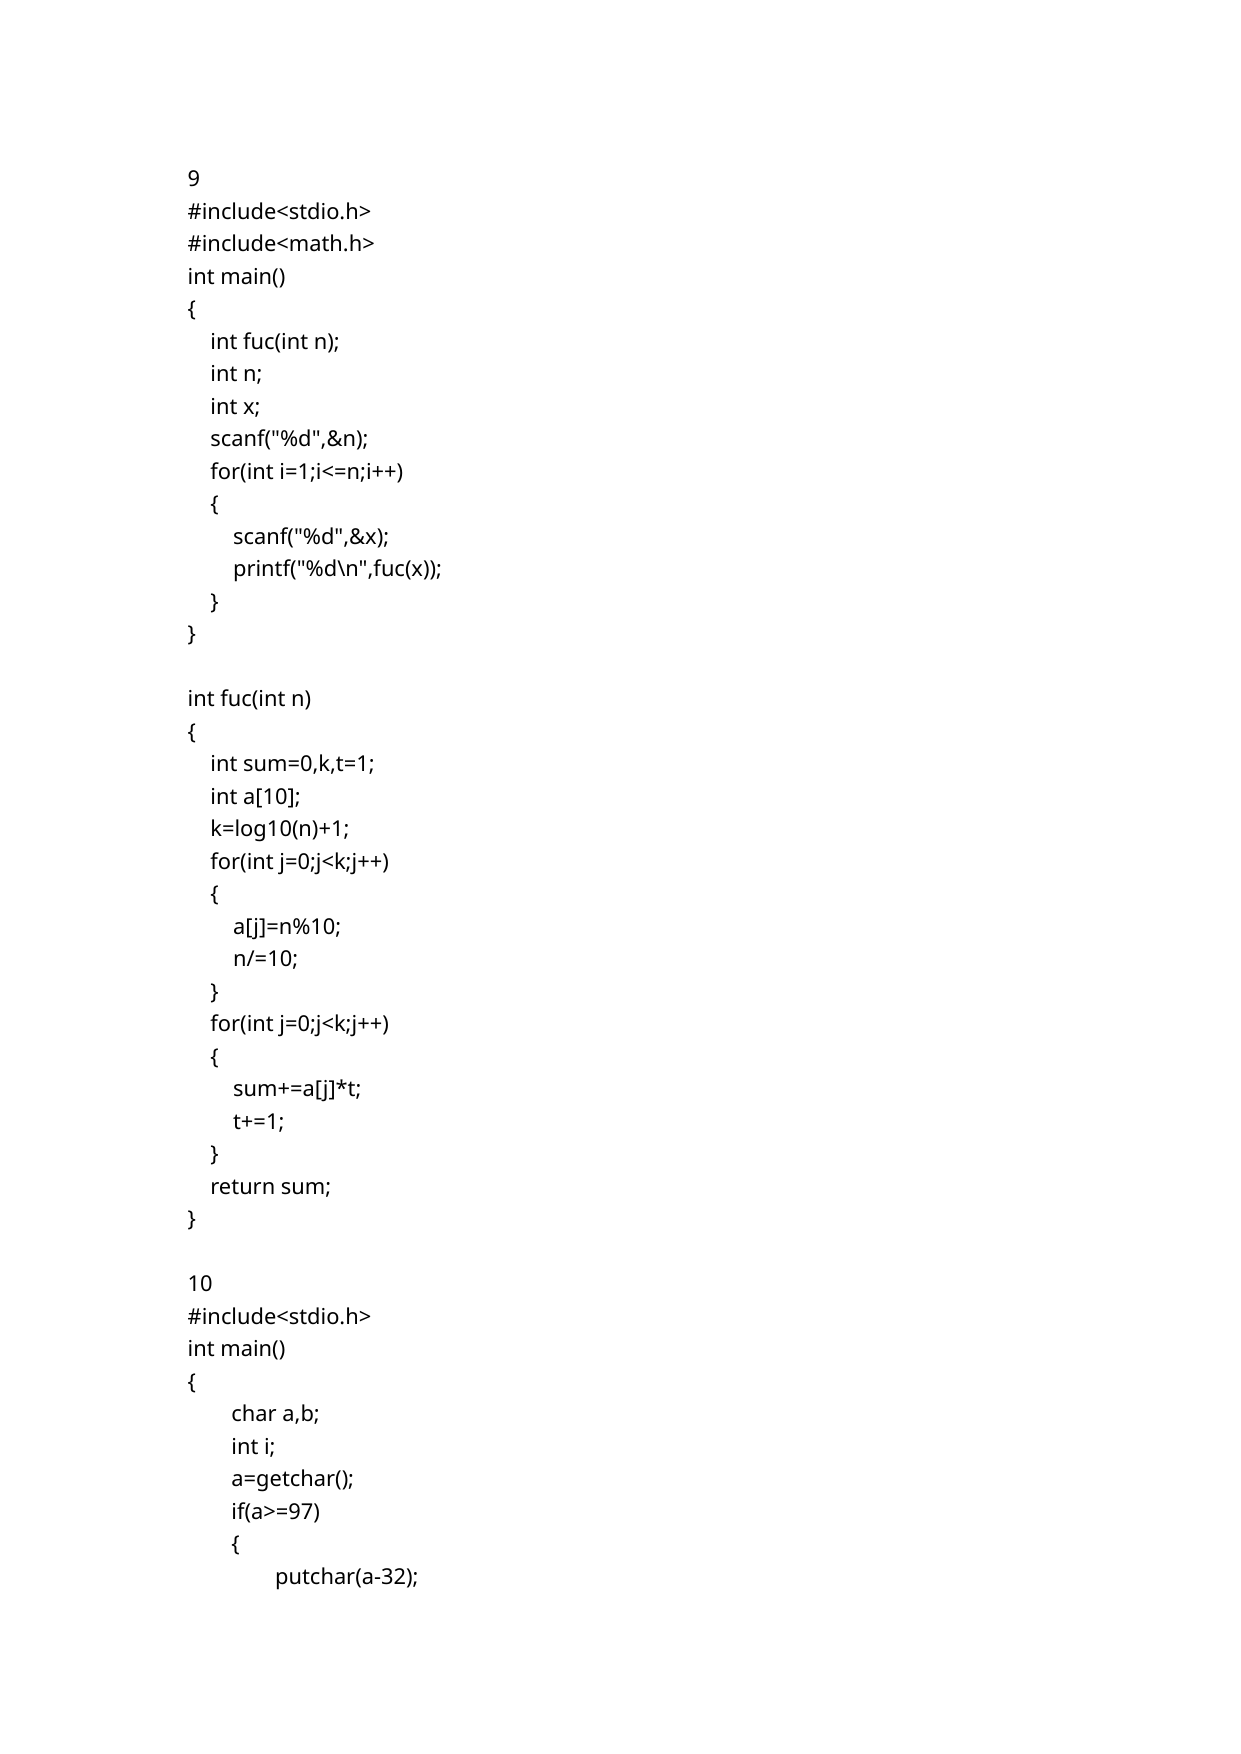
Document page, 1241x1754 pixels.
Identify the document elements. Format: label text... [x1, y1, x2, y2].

text int main() [187, 259, 1053, 292]
text { [187, 1039, 1053, 1072]
text #include<stdio.h> [187, 194, 1053, 227]
text { [187, 1527, 1053, 1559]
text scanf("%d",&x); [187, 519, 1053, 552]
text for(int i=1;i<=n;i++) [187, 454, 1053, 487]
text putchar(a-32); [187, 1559, 1053, 1592]
text char a,b; [187, 1397, 1053, 1429]
text t+=1; [187, 1104, 1053, 1137]
text 9 [187, 162, 1053, 194]
text int main() [187, 1332, 1053, 1364]
text { [187, 1364, 1053, 1397]
text #include<math.h> [187, 227, 1053, 259]
text int sum=0,k,t=1; [187, 747, 1053, 779]
text a[j]=n%10; [187, 909, 1053, 942]
text int x; [187, 389, 1053, 422]
text sum+=a[j]*t; [187, 1072, 1053, 1104]
text n/=10; [187, 942, 1053, 974]
text { [187, 292, 1053, 324]
text scanf("%d",&n); [187, 422, 1053, 454]
text 10 [187, 1267, 1053, 1299]
text } [187, 1137, 1053, 1169]
text } [187, 617, 1053, 649]
text int a[10]; [187, 779, 1053, 812]
text for(int j=0;j<k;j++) [187, 1007, 1053, 1039]
text #include<stdio.h> [187, 1299, 1053, 1332]
text for(int j=0;j<k;j++) [187, 844, 1053, 877]
text { [187, 877, 1053, 909]
text } [187, 1202, 1053, 1234]
text k=log10(n)+1; [187, 812, 1053, 844]
text return sum; [187, 1169, 1053, 1202]
text } [187, 974, 1053, 1007]
text int fuc(int n); [187, 324, 1053, 357]
text { [187, 487, 1053, 519]
text int i; [187, 1429, 1053, 1462]
text if(a>=97) [187, 1494, 1053, 1527]
text a=getchar(); [187, 1462, 1053, 1494]
text int n; [187, 357, 1053, 389]
text { [187, 714, 1053, 747]
text printf("%d\n",fuc(x)); [187, 552, 1053, 584]
text int fuc(int n) [187, 682, 1053, 714]
text } [187, 584, 1053, 617]
